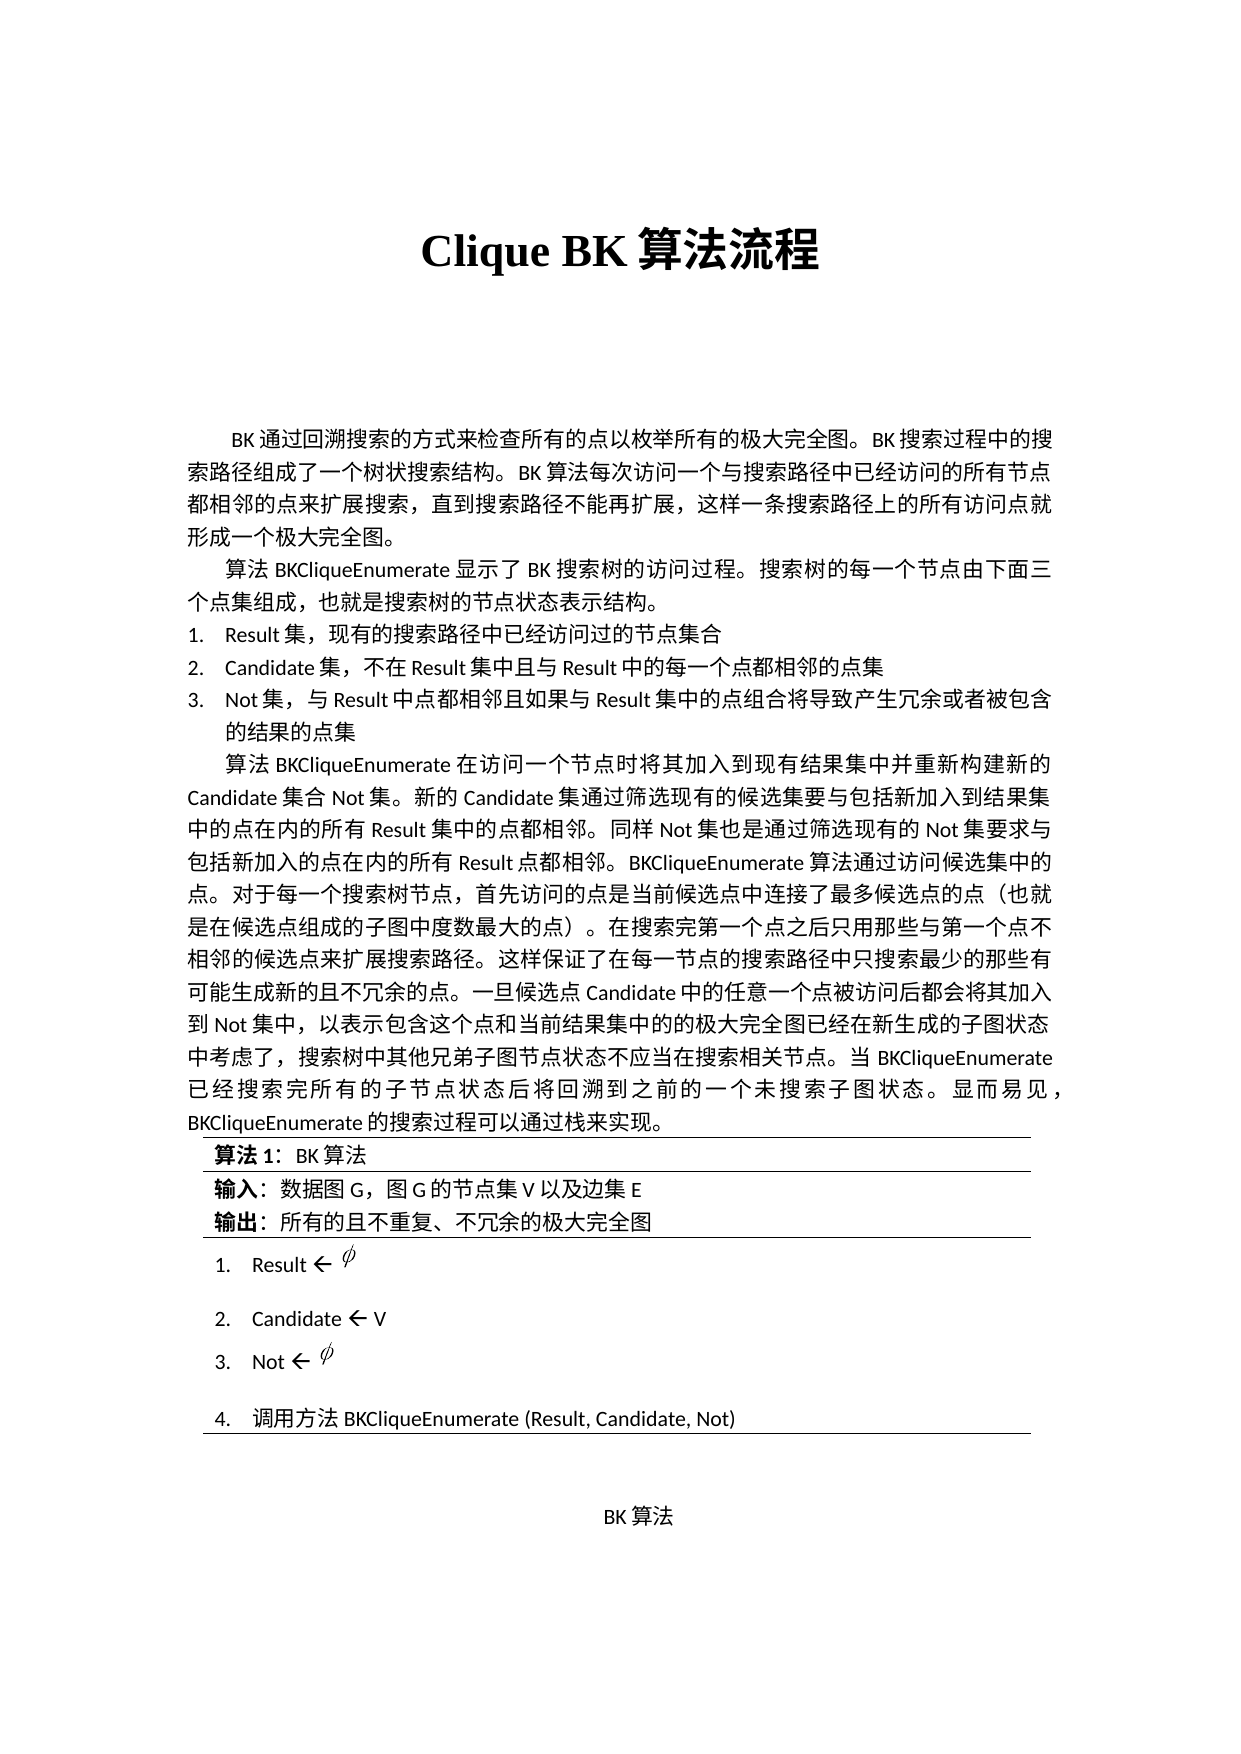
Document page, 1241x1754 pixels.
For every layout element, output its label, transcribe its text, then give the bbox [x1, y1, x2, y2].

list Result集，现有的搜索路径中已经访问过的节点集合 [187, 617, 1053, 649]
table_cell Result Candidate V Not 调用方法BKCliqueEnumerate (Result, Candidate, Not) [203, 1238, 1031, 1433]
table_cell 输入：数据图G，图G的节点集V以及边集E 输出：所有的且不重复、不冗余的极大完全图 [203, 1172, 1031, 1237]
list Not集，与Result中点都相邻且如果与Result集中的点组合将导致产生冗余或者被包含的结果的点集 [187, 682, 1053, 747]
subtitle Clique BK算法流程 [187, 197, 1053, 295]
table_header 算法1：BK算法 [203, 1138, 1031, 1171]
text BK通过回溯搜索的方式来检查所有的点以枚举所有的极大完全图。BK搜索过程中的搜索路径组成了一个树状搜索结构。BK算法每次访问一个与搜索路径中已经访问的所有节点都相邻的点来扩展搜索，直到搜索路径不能再扩展，这样一条搜索路径上的所有访问点就形成一个极大完全图。 [187, 422, 1053, 552]
text 算法BKCliqueEnumerate显示了BK搜索树的访问过程。搜索树的每一个节点由下面三个点集组成，也就是搜索树的节点状态表示结构。 [187, 552, 1053, 617]
text 算法BKCliqueEnumerate在访问一个节点时将其加入到现有结果集中并重新构建新的Candidate集合Not集。新的Candidate集通过筛选现有的候选集要与包括新加入到结果集中的点在内的所有Result集中的点都相邻。同样Not集也是通过筛选现有的Not集要求与包括新加入的点在内的所有Result点都相邻。BKCliqueEnumerate算法通过访问候选集中的点。对于每一个搜索树节点，首先访问的点是当前候选点中连接了最多候选点的点（也就是在候选点组成的子图中度数最大的点）。在搜索完第一个点之后只用那些与第一个点不相邻的候选点来扩展搜索路径。这样保证了在每一节点的搜索路径中只搜索最少的那些有可能生成新的且不冗余的点。一旦候选点Candidate中的任意一个点被访问后都会将其加入到Not集中，以表示包含这个点和当前结果集中的的极大完全图已经在新生成的子图状态中考虑了，搜索树中其他兄弟子图节点状态不应当在搜索相关节点。当BKCliqueEnumerate已经搜索完所有的子节点状态后将回溯到之前的一个未搜索子图状态。显而易见，BKCliqueEnumerate的搜索过程可以通过栈来实现。 [187, 747, 1053, 1137]
text BK算法 [225, 1499, 1053, 1531]
list Candidate集，不在Result集中且与Result中的每一个点都相邻的点集 [187, 649, 1053, 682]
